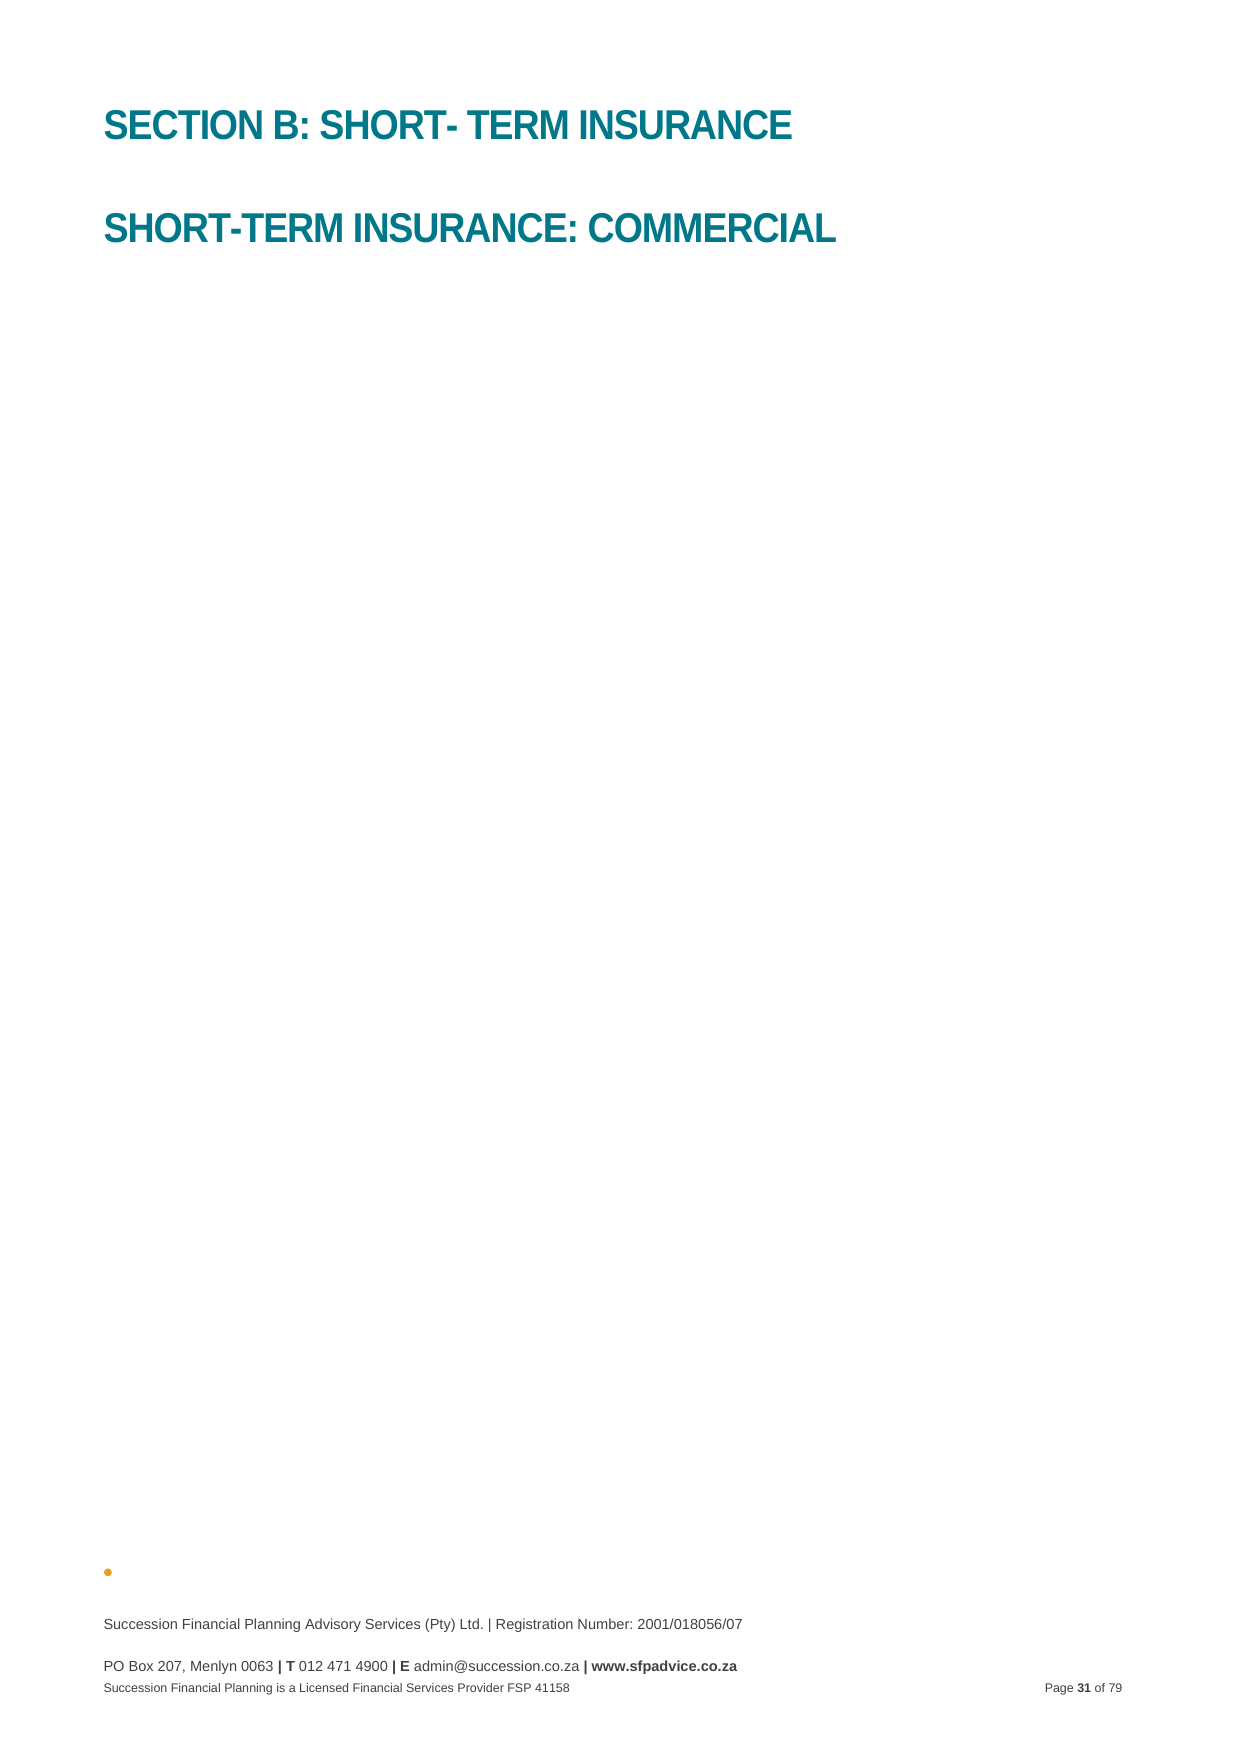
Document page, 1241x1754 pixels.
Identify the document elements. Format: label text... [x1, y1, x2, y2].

text SECTION B: SHORT- TERM INSURANCE [103, 100, 1137, 148]
text SHORT-TERM INSURANCE: COMMERCIAL [103, 203, 1137, 251]
